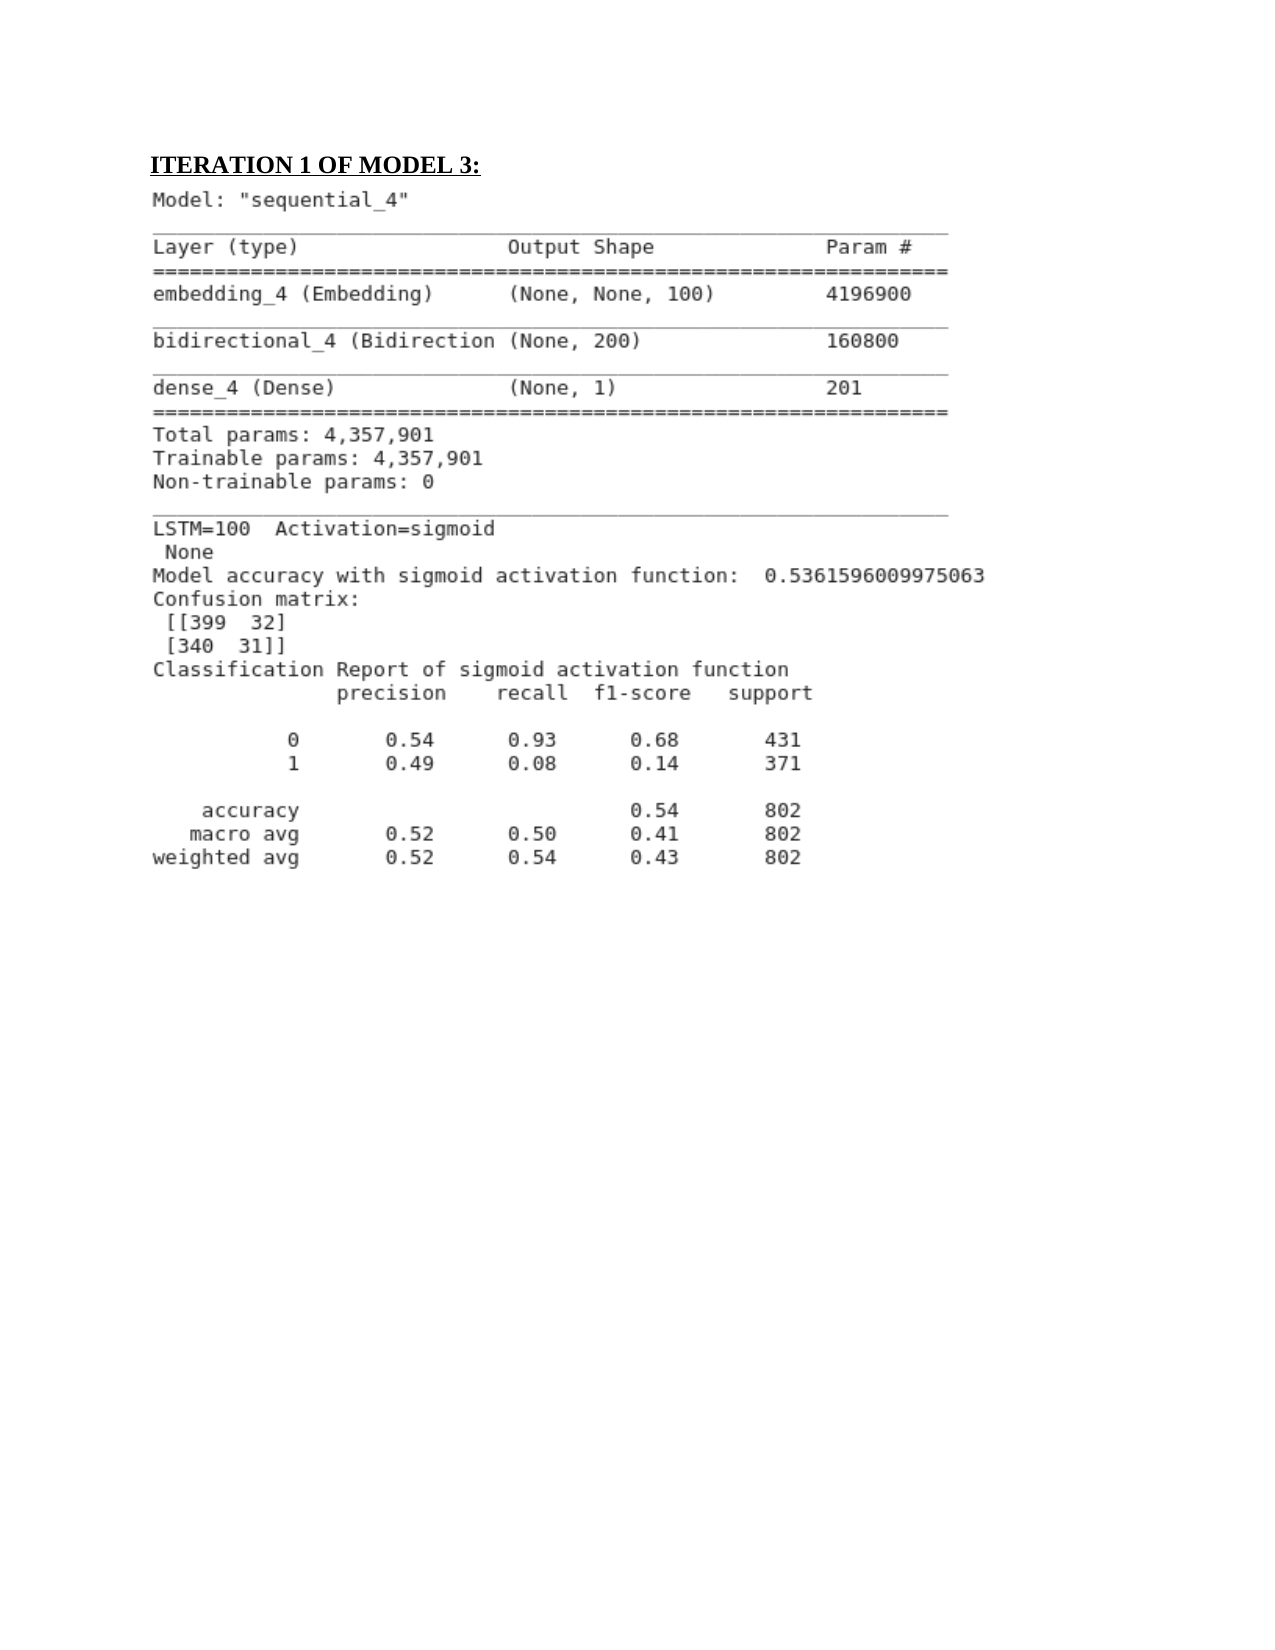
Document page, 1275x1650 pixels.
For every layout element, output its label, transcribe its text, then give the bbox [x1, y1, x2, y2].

text ITERATION 1 OF MODEL 3: [150, 150, 1125, 179]
picture [150, 183, 1024, 916]
